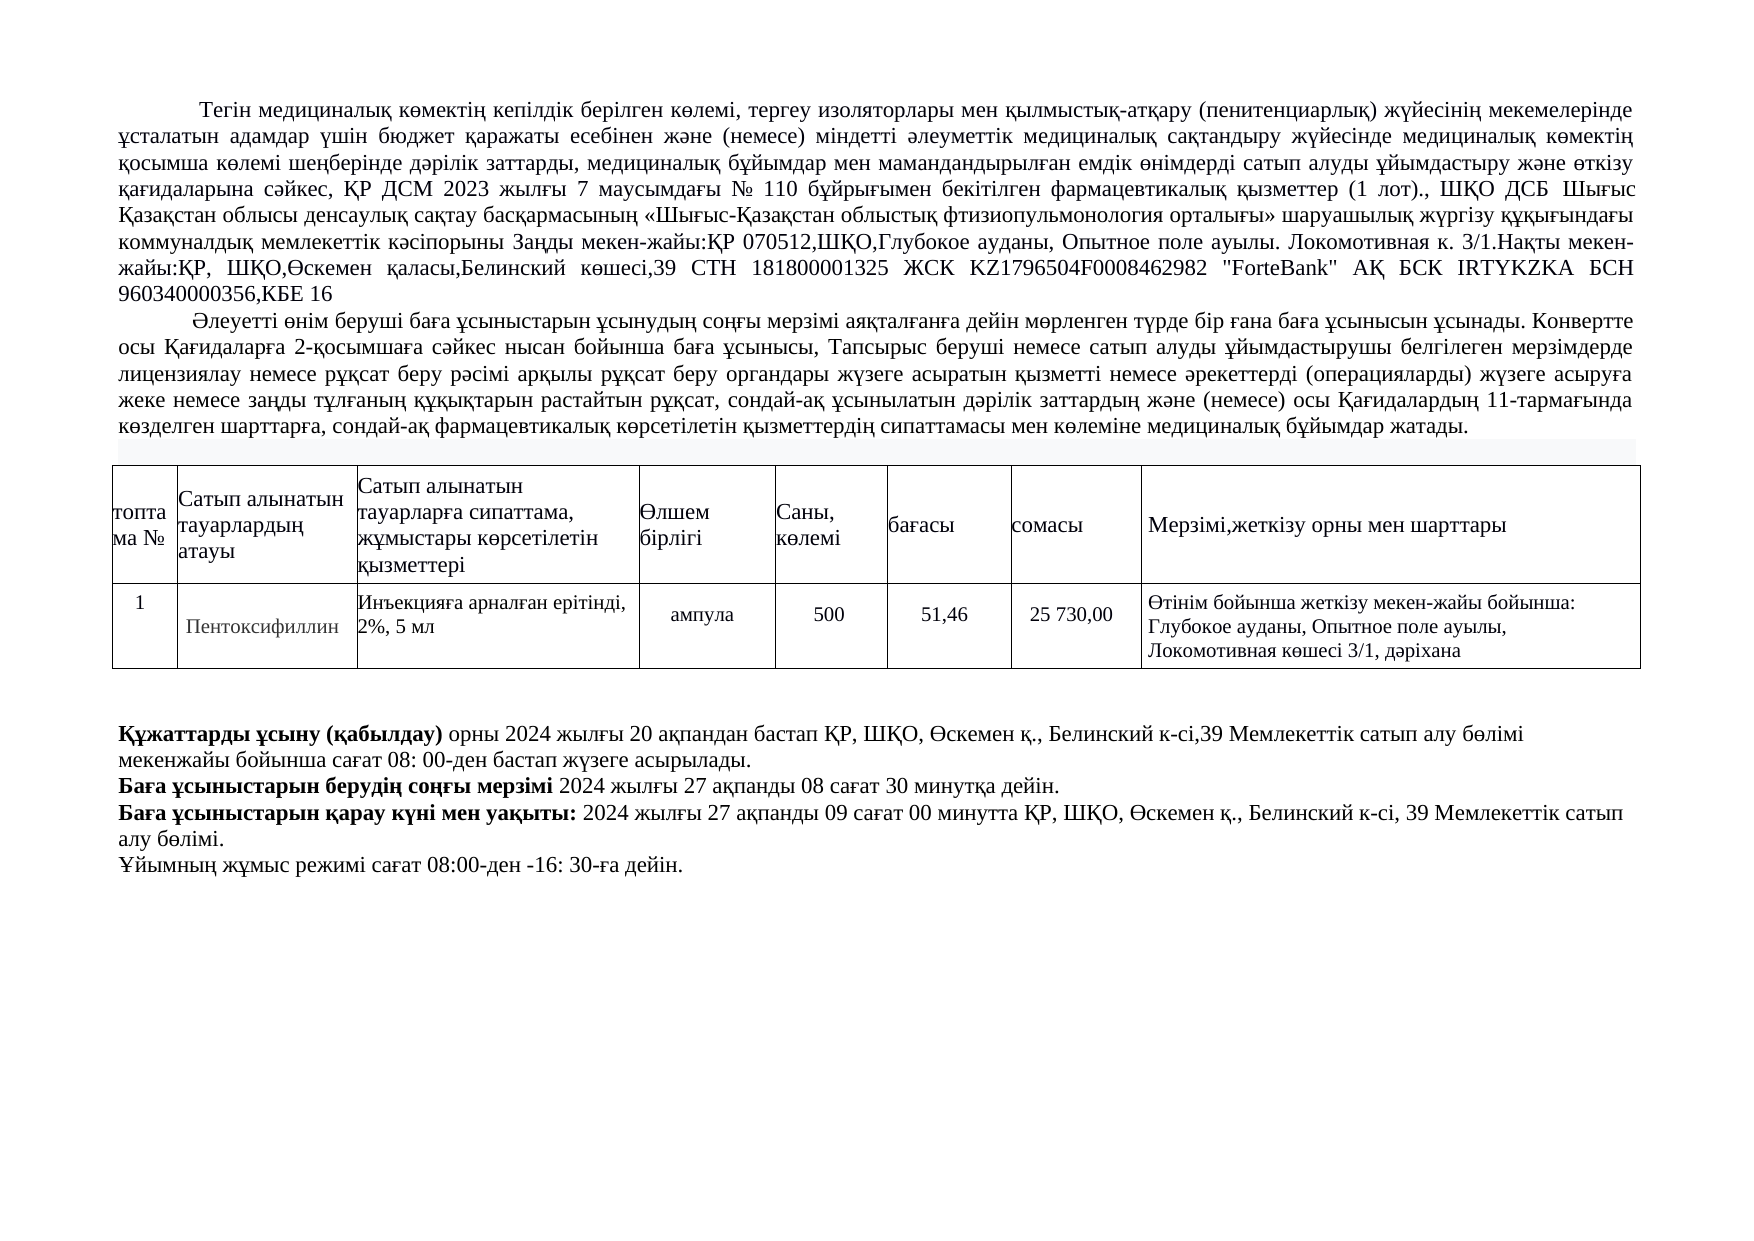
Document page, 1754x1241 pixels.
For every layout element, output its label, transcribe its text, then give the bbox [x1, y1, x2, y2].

table_header Мерзімі,жеткізу орны мен шарттары [1142, 466, 1640, 583]
text Тегін медициналық көмектің кепілдік берілген көлемі, тергеу изоляторлары мен қылмыстық-атқару (пенитенциарлық) жүйесінің мекемелерінде ұсталатын адамдар үшін бюджет қаражаты есебінен және (немесе) міндетті әлеуметтік медициналық сақтандыру жүйесінде медициналық көмектің қосымша көлемі шеңберінде дәрілік заттарды, медициналық бұйымдар мен мамандандырылған емдік өнімдерді сатып алуды ұйымдастыру және өткізу қағидаларына сәйкес, ҚР ДСМ 2023 жылғы 7 маусымдағы № 110 бұйрығымен бекітілген фармацевтикалық қызметтер (1 лот)., ШҚО ДСБ Шығыс Қазақстан облысы денсаулық сақтау басқармасының «Шығыс-Қазақстан облыстық фтизиопульмонология орталығы» шаруашылық жүргізу құқығындағы коммуналдық мемлекеттік кәсіпорыны Заңды мекен-жайы:ҚР 070512,ШҚО,Глубокое ауданы, Опытное поле ауылы. Локомотивная к. 3/1.Нақты мекен-жайы:ҚР, ШҚО,Өскемен қаласы,Белинский көшесі,39 СТН 181800001325 ЖСК KZ1796504F0008462982 "ForteBank" АҚ БСК IRTYKZKA БСН 960340000356,КБЕ 16 [118, 96, 1636, 307]
table_header Сатып алынатын тауарлардың атауы [178, 466, 357, 583]
table_header Саны, көлемі [776, 466, 887, 583]
text Құжаттарды ұсыну (қабылдау) орны 2024 жылғы 20 ақпандан бастап ҚР, ШҚО, Өскемен қ., Белинский к-сі,39 Мемлекеттік сатып алу бөлімі мекенжайы бойынша сағат 08: 00-ден бастап жүзеге асырылады. Баға ұсыныстарын берудің соңғы мерзімі 2024 жылғы 27 ақпанды 08 сағат 30 минутқа дейін. Баға ұсыныстарын қарау күні мен уақыты: 2024 жылғы 27 ақпанды 09 сағат 00 минутта ҚР, ШҚО, Өскемен қ., Белинский к-сі, 39 Мемлекеттік сатып алу бөлімі. [118, 720, 1636, 851]
table_header Өлшем бірлігі [640, 466, 775, 583]
table_cell Инъекцияға арналған ерітінді, 2%, 5 мл [358, 584, 639, 668]
text Әлеуетті өнім беруші баға ұсыныстарын ұсынудың соңғы мерзімі аяқталғанға дейін мөрленген түрде бір ғана баға ұсынысын ұсынады. Конвертте осы Қағидаларға 2-қосымшаға сәйкес нысан бойынша баға ұсынысы, Тапсырыс беруші немесе сатып алуды ұйымдастырушы белгілеген мерзімдерде лицензиялау немесе рұқсат беру рәсімі арқылы рұқсат беру органдары жүзеге асыратын қызметті немесе әрекеттерді (операцияларды) жүзеге асыруға жеке немесе заңды тұлғаның құқықтарын растайтын рұқсат, сондай-ақ ұсынылатын дәрілік заттардың және (немесе) осы Қағидалардың 11-тармағында көзделген шарттарға, сондай-ақ фармацевтикалық көрсетілетін қызметтердің сипаттамасы мен көлеміне медициналық бұйымдар жатады. [118, 307, 1636, 439]
table_cell Пентоксифиллин [178, 584, 357, 668]
table_header Сатып алынатын тауарларға сипаттама, жұмыстары көрсетілетін қызметтері [358, 466, 639, 583]
table_cell 51,46 [888, 584, 1011, 668]
text Ұйымның жұмыс режимі сағат 08:00-ден -16: 30-ға дейін. [118, 851, 1636, 878]
table_header бағасы [888, 466, 1011, 583]
table_cell Өтінім бойынша жеткізу мекен-жайы бойынша: Глубокое ауданы, Опытное поле ауылы, Локомотивная көшесі 3/1, дәріхана [1142, 584, 1640, 668]
table_cell 25 730,00 [1012, 584, 1141, 668]
table_header сомасы [1012, 466, 1141, 583]
table_cell 500 [776, 584, 887, 668]
table_cell 1 [113, 584, 177, 668]
table_header топта ма № [113, 466, 177, 583]
table_cell ампула [640, 584, 775, 668]
